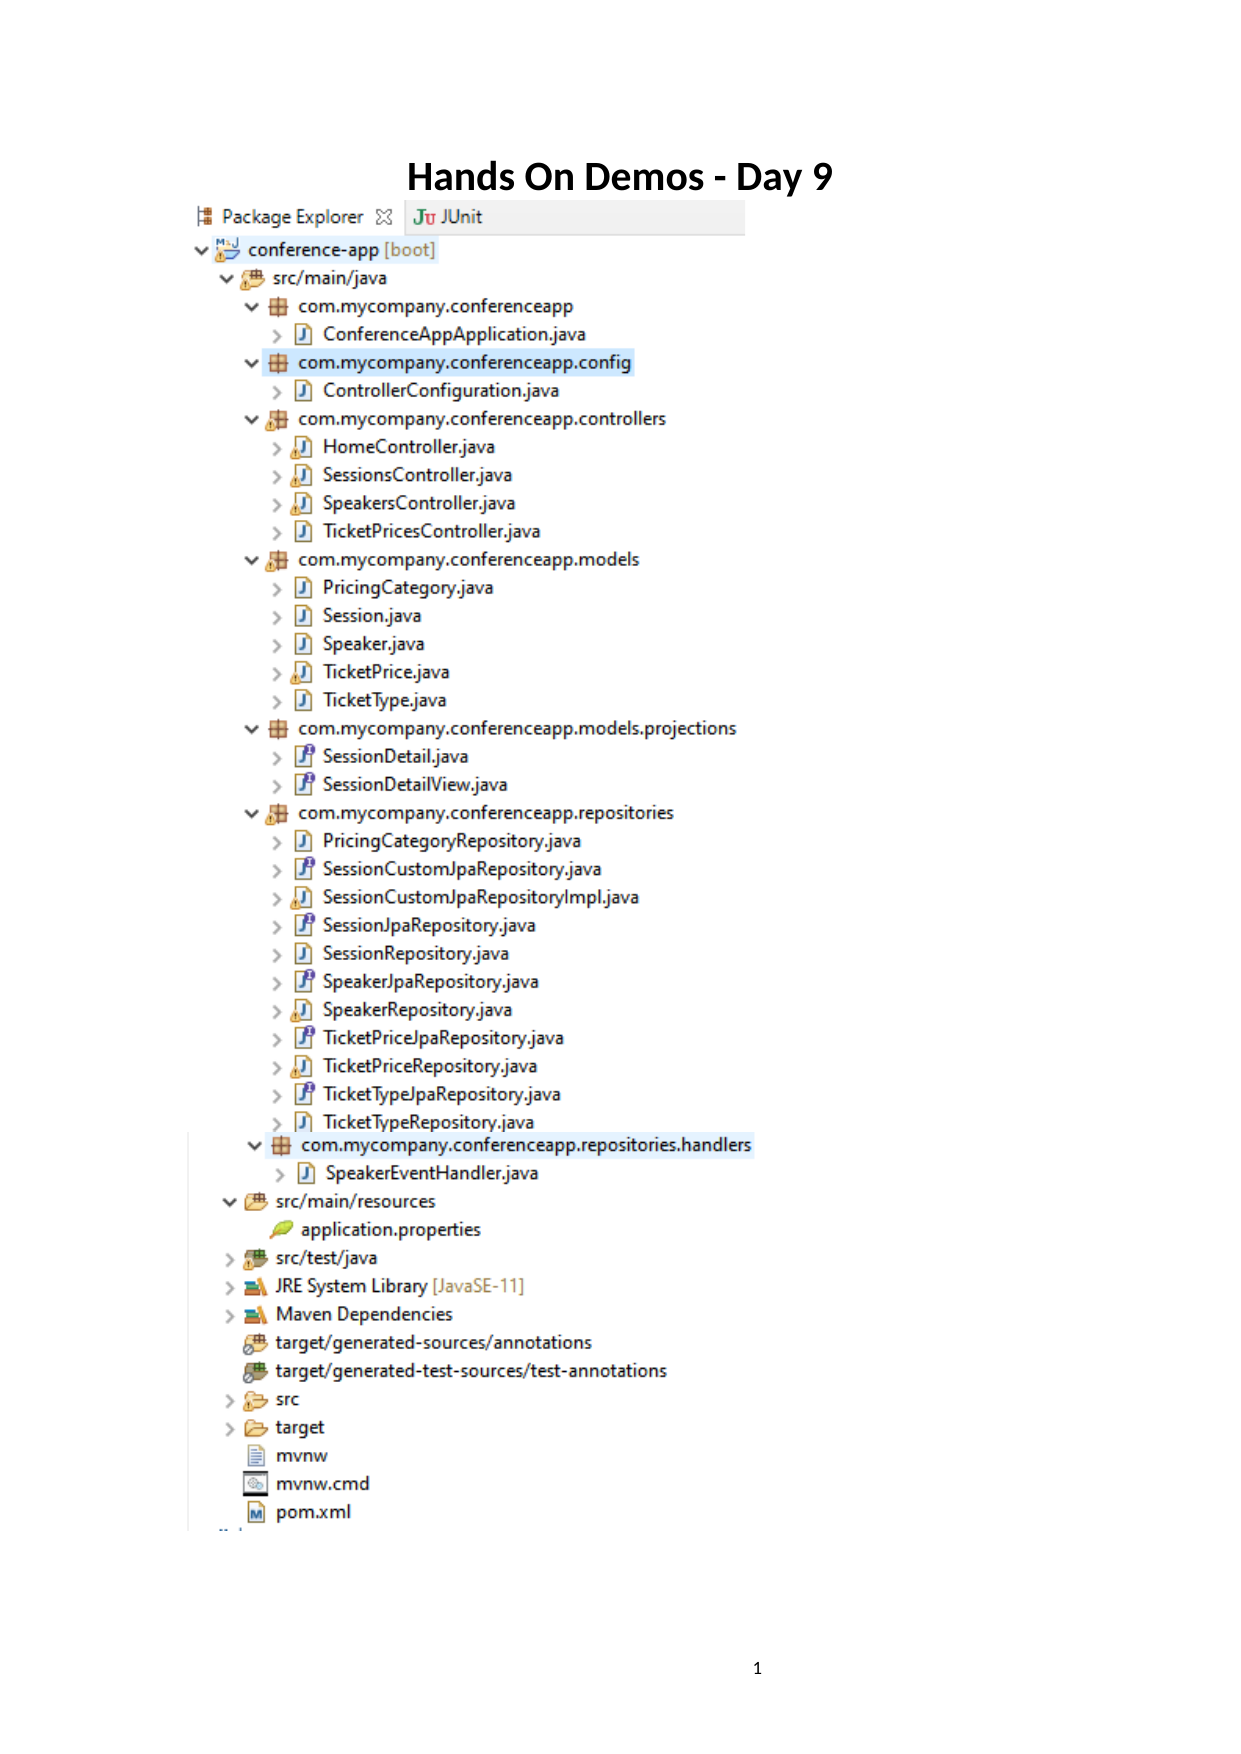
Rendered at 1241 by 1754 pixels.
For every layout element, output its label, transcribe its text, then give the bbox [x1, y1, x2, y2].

text Hands On Demos - Day 9 [187, 150, 1053, 201]
picture [187, 200, 836, 1531]
